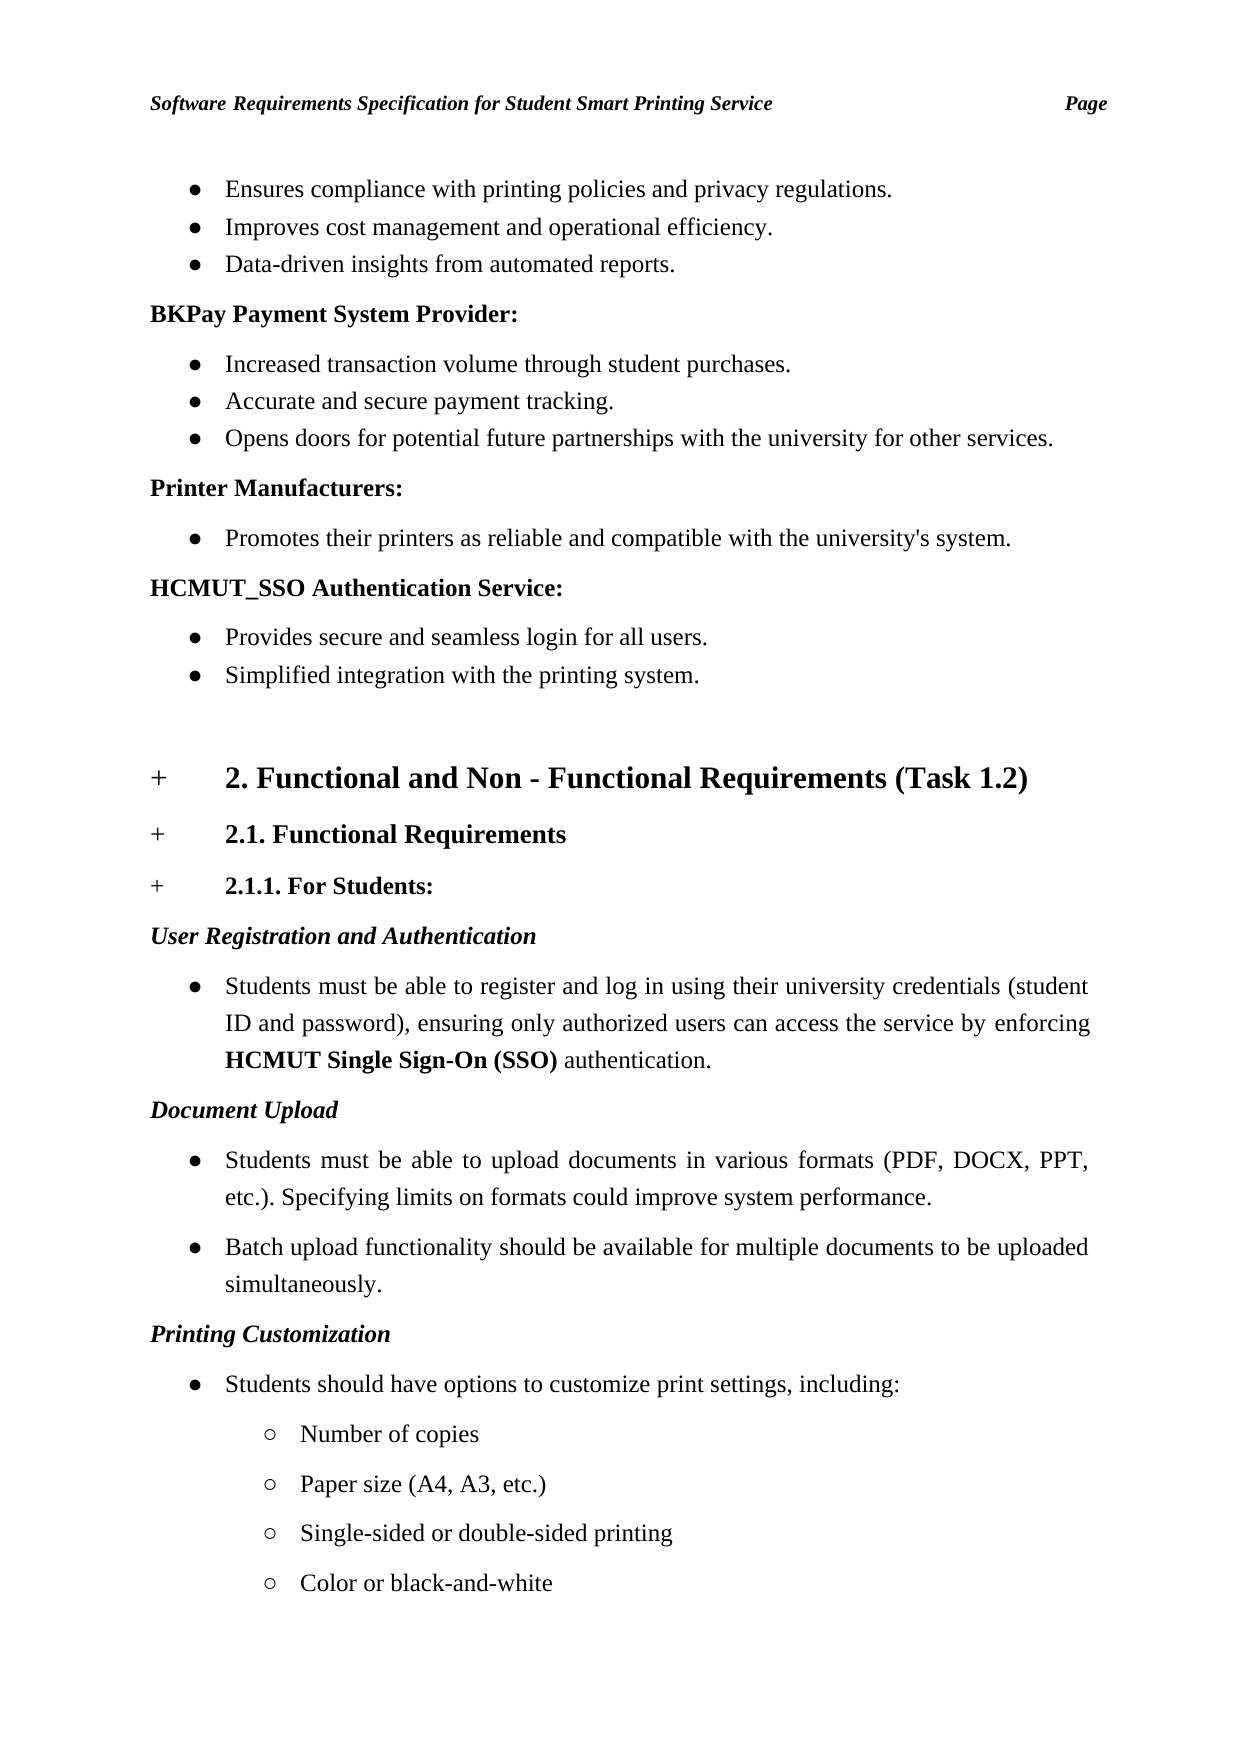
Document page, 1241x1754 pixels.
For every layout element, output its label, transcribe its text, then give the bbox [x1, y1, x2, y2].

subtitle 2.1.1. For Students: [150, 871, 1090, 900]
list Improves cost management and operational efficiency. [187, 212, 1090, 241]
list Opens doors for potential future partnerships with the university for other services. [187, 423, 1090, 452]
list Students must be able to upload documents in various formats (PDF, DOCX, PPT, etc.). Specifying limits on formats could improve system performance. [187, 1145, 1090, 1211]
list Simplified integration with the printing system. [187, 660, 1090, 688]
text Document Upload [150, 1095, 1090, 1124]
list Promotes their printers as reliable and compatible with the university's system. [187, 523, 1090, 552]
list Students must be able to register and log in using their university credentials (student ID and password), ensuring only authorized users can access the service by enforcing HCMUT Single Sign-On (SSO) authentication. [187, 971, 1090, 1074]
text Printer Manufacturers: [150, 473, 1090, 502]
list Increased transaction volume through student purchases. [187, 349, 1090, 377]
text HCMUT_SSO Authentication Service: [150, 573, 1090, 601]
list Provides secure and seamless login for all users. [187, 622, 1090, 651]
text Printing Customization [150, 1319, 1090, 1348]
list Single-sided or double-sided printing [262, 1518, 1090, 1547]
list Accurate and secure payment tracking. [187, 386, 1090, 415]
list Students should have options to customize print settings, including: [187, 1369, 1090, 1398]
list Data-driven insights from automated reports. [187, 249, 1090, 278]
list Color or black-and-white [262, 1568, 1090, 1597]
text BKPay Payment System Provider: [150, 299, 1090, 328]
list Paper size (A4, A3, etc.) [262, 1469, 1090, 1497]
subtitle 2.1. Functional Requirements [150, 818, 1090, 850]
text User Registration and Authentication [150, 921, 1090, 950]
list Batch upload functionality should be available for multiple documents to be uploaded simultaneously. [187, 1232, 1090, 1298]
list Ensures compliance with printing policies and privacy regulations. [187, 174, 1090, 203]
list Number of copies [262, 1419, 1090, 1448]
subtitle 2. Functional and Non - Functional Requirements (Task 1.2) [150, 759, 1090, 795]
